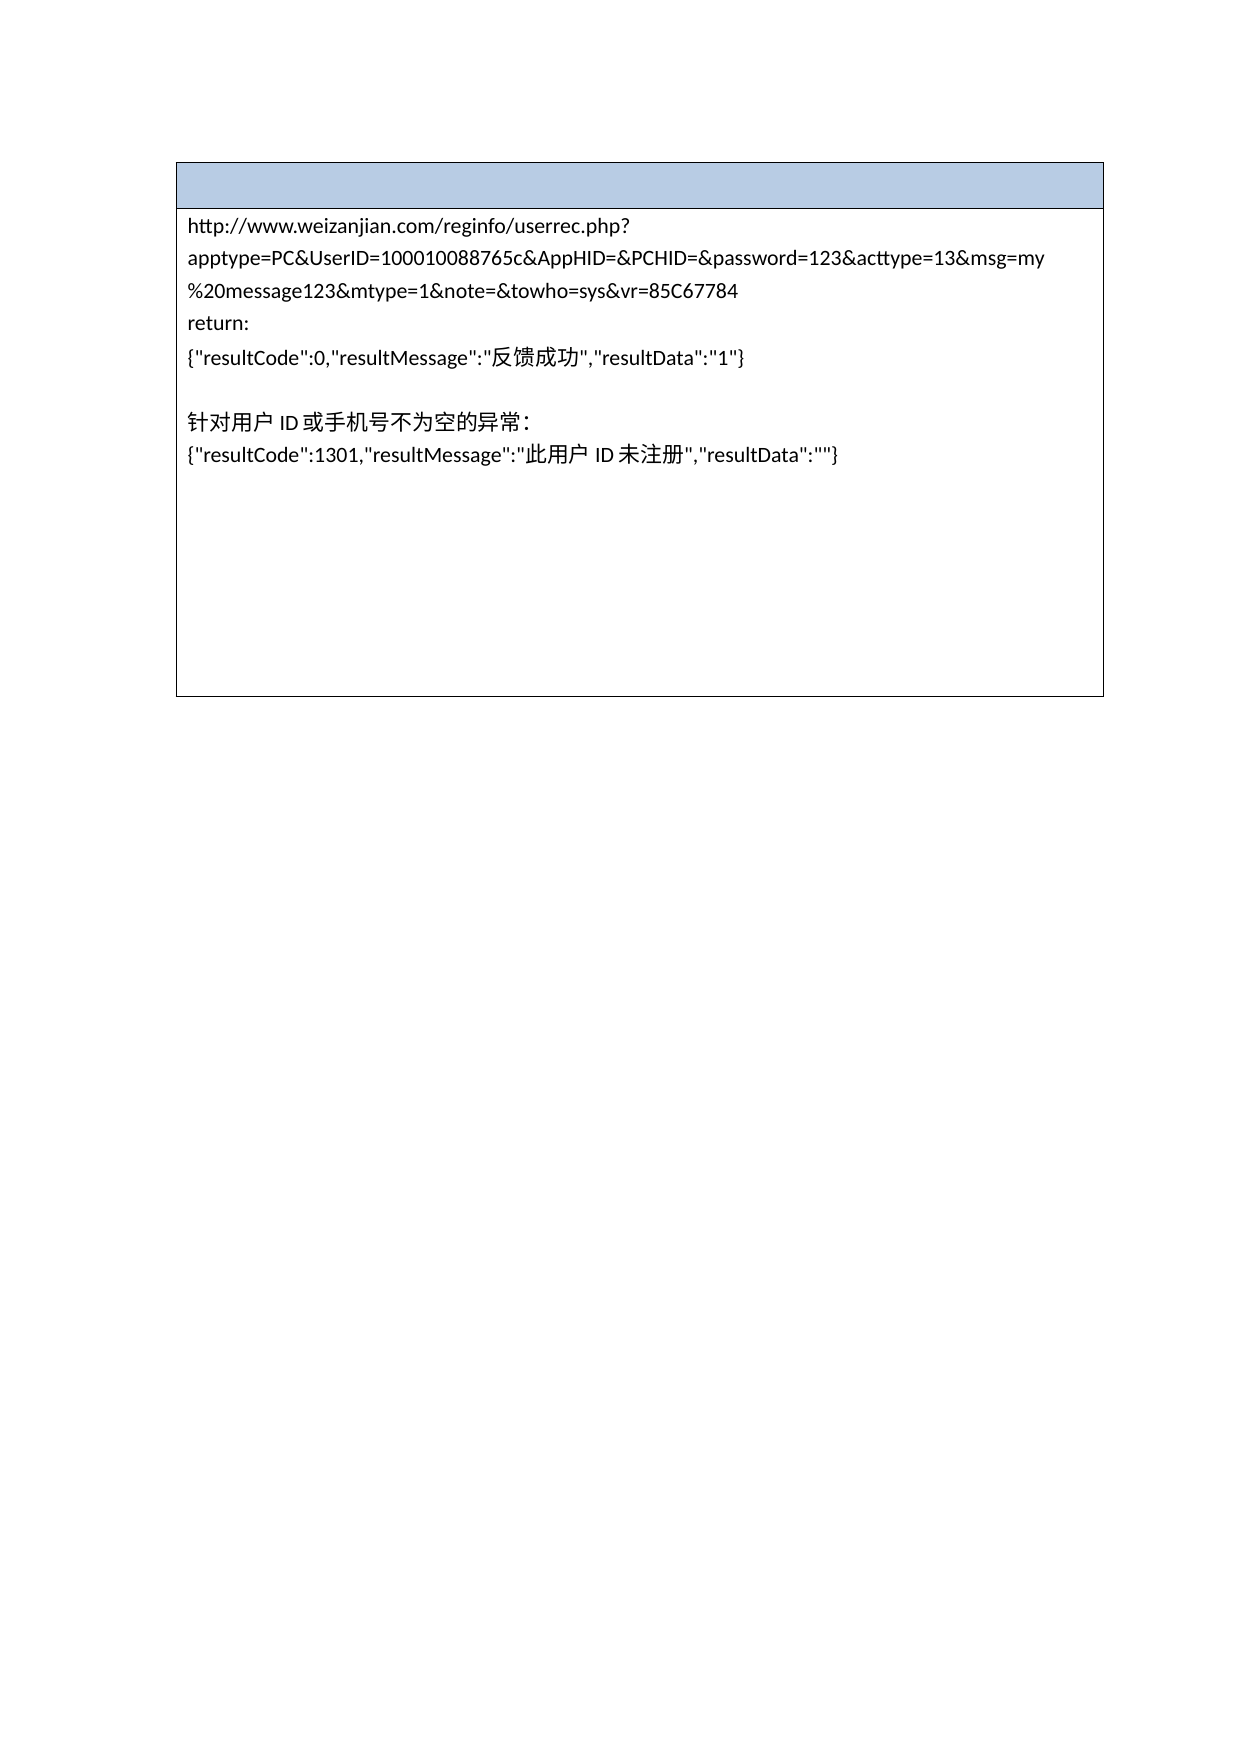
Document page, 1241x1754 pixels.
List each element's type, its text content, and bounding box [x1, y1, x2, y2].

table_cell 示例： [177, 163, 1103, 208]
table_cell http://www.weizanjian.com/reginfo/userrec.php?apptype=PC&UserID=100010088765c&AppHID=&PCHID=&password=123&acttype=13&msg=my%20message123&mtype=1&note=&towho=sys&vr=85C67784 return: {"resultCode":0,"resultMessage":"反馈成功","resultData":"1"} 针对用户ID或手机号不为空的异常： {"resultCode":1301,"resultMessage":"此用户ID未注册","resultData":""} [177, 209, 1103, 696]
